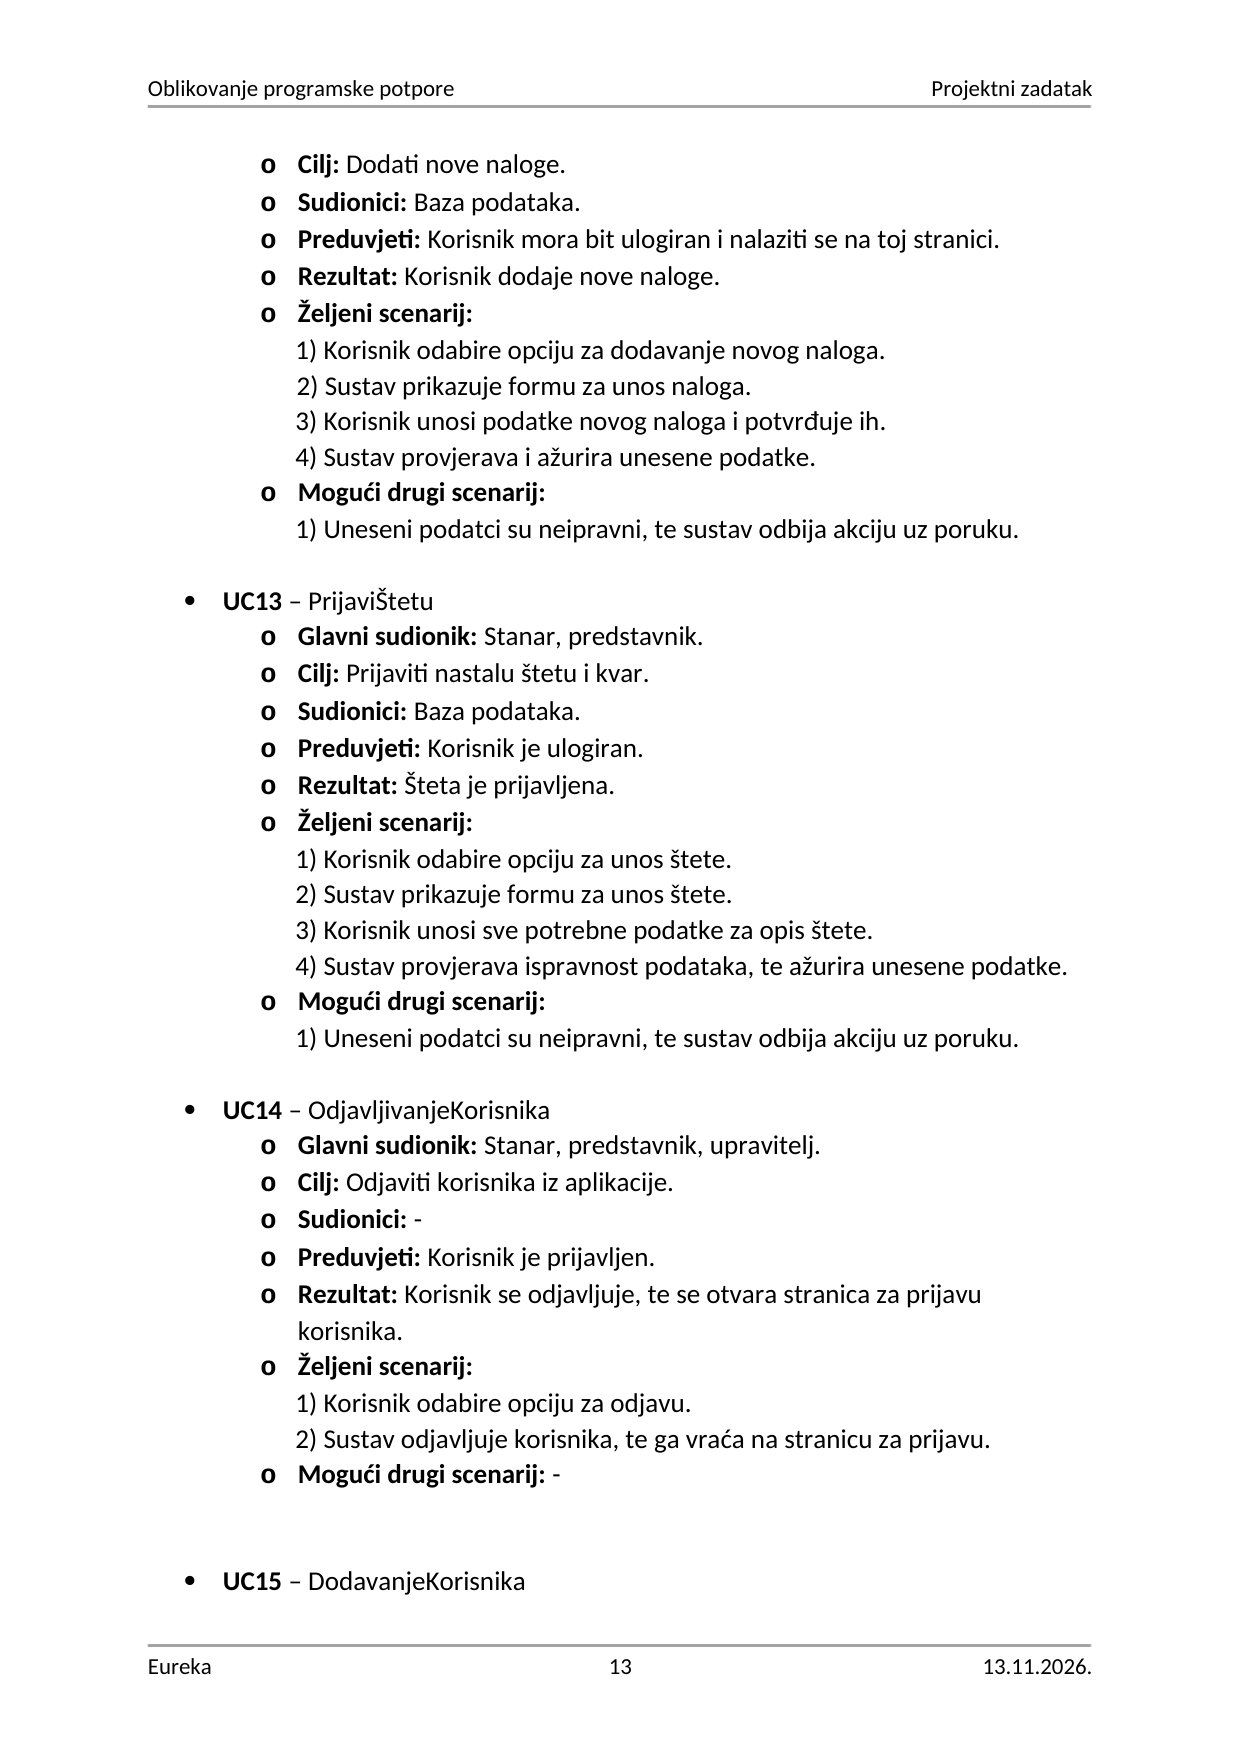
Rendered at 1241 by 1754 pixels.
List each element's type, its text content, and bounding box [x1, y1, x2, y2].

list 1) Uneseni podatci su neipravni, te sustav odbija akciju uz poruku. [223, 1022, 1093, 1054]
list UC13 – PrijaviŠtetu [185, 584, 1093, 617]
list Mogući drugi scenarij: [260, 476, 1093, 510]
list Glavni sudionik: Stanar, predstavnik, upravitelj. [260, 1128, 1093, 1163]
list 1) Uneseni podatci su neipravni, te sustav odbija akciju uz poruku. [223, 513, 1093, 546]
list Sudionici: - [260, 1203, 1093, 1237]
list Željeni scenarij: [260, 1349, 1093, 1384]
list 3) Korisnik unosi podatke novog naloga i potvrđuje ih. [223, 404, 1093, 437]
list 2) Sustav prikazuje formu za unos naloga. [296, 369, 1093, 402]
list Sudionici: Baza podataka. [260, 694, 1093, 728]
list Rezultat: Šteta je prijavljena. [260, 768, 1093, 802]
list Mogući drugi scenarij: - [260, 1458, 1093, 1492]
list Rezultat: Korisnik se odjavljuje, te se otvara stranica za prijavu korisnika. [260, 1277, 1093, 1347]
list 1) Korisnik odabire opciju za unos štete. [223, 842, 1093, 875]
list UC14 – OdjavljivanjeKorisnika [185, 1093, 1093, 1126]
list 2) Sustav prikazuje formu za unos štete. [223, 878, 1093, 911]
list 1) Korisnik odabire opciju za odjavu. [223, 1386, 1093, 1419]
list 3) Korisnik unosi sve potrebne podatke za opis štete. [223, 913, 1093, 946]
list Preduvjeti: Korisnik je prijavljen. [260, 1240, 1093, 1274]
list Rezultat: Korisnik dodaje nove naloge. [260, 259, 1093, 293]
list Glavni sudionik: Stanar, predstavnik. [260, 619, 1093, 654]
list 4) Sustav provjerava ispravnost podataka, te ažurira unesene podatke. [223, 949, 1093, 982]
list 1) Korisnik odabire opciju za dodavanje novog naloga. [223, 333, 1093, 366]
list 2) Sustav odjavljuje korisnika, te ga vraća na stranicu za prijavu. [223, 1422, 1093, 1455]
list Sudionici: Baza podataka. [260, 185, 1093, 219]
list Preduvjeti: Korisnik mora bit ulogiran i nalaziti se na toj stranici. [260, 222, 1093, 256]
list Cilj: Dodati nove naloge. [260, 148, 1093, 182]
list Cilj: Prijaviti nastalu štetu i kvar. [260, 657, 1093, 691]
list Željeni scenarij: [260, 805, 1093, 839]
list UC15 – DodavanjeKorisnika [185, 1564, 1093, 1597]
list Preduvjeti: Korisnik je ulogiran. [260, 731, 1093, 765]
list 4) Sustav provjerava i ažurira unesene podatke. [223, 440, 1093, 473]
list Cilj: Odjaviti korisnika iz aplikacije. [260, 1166, 1093, 1200]
list Željeni scenarij: [260, 296, 1093, 330]
list Mogući drugi scenarij: [260, 984, 1093, 1019]
